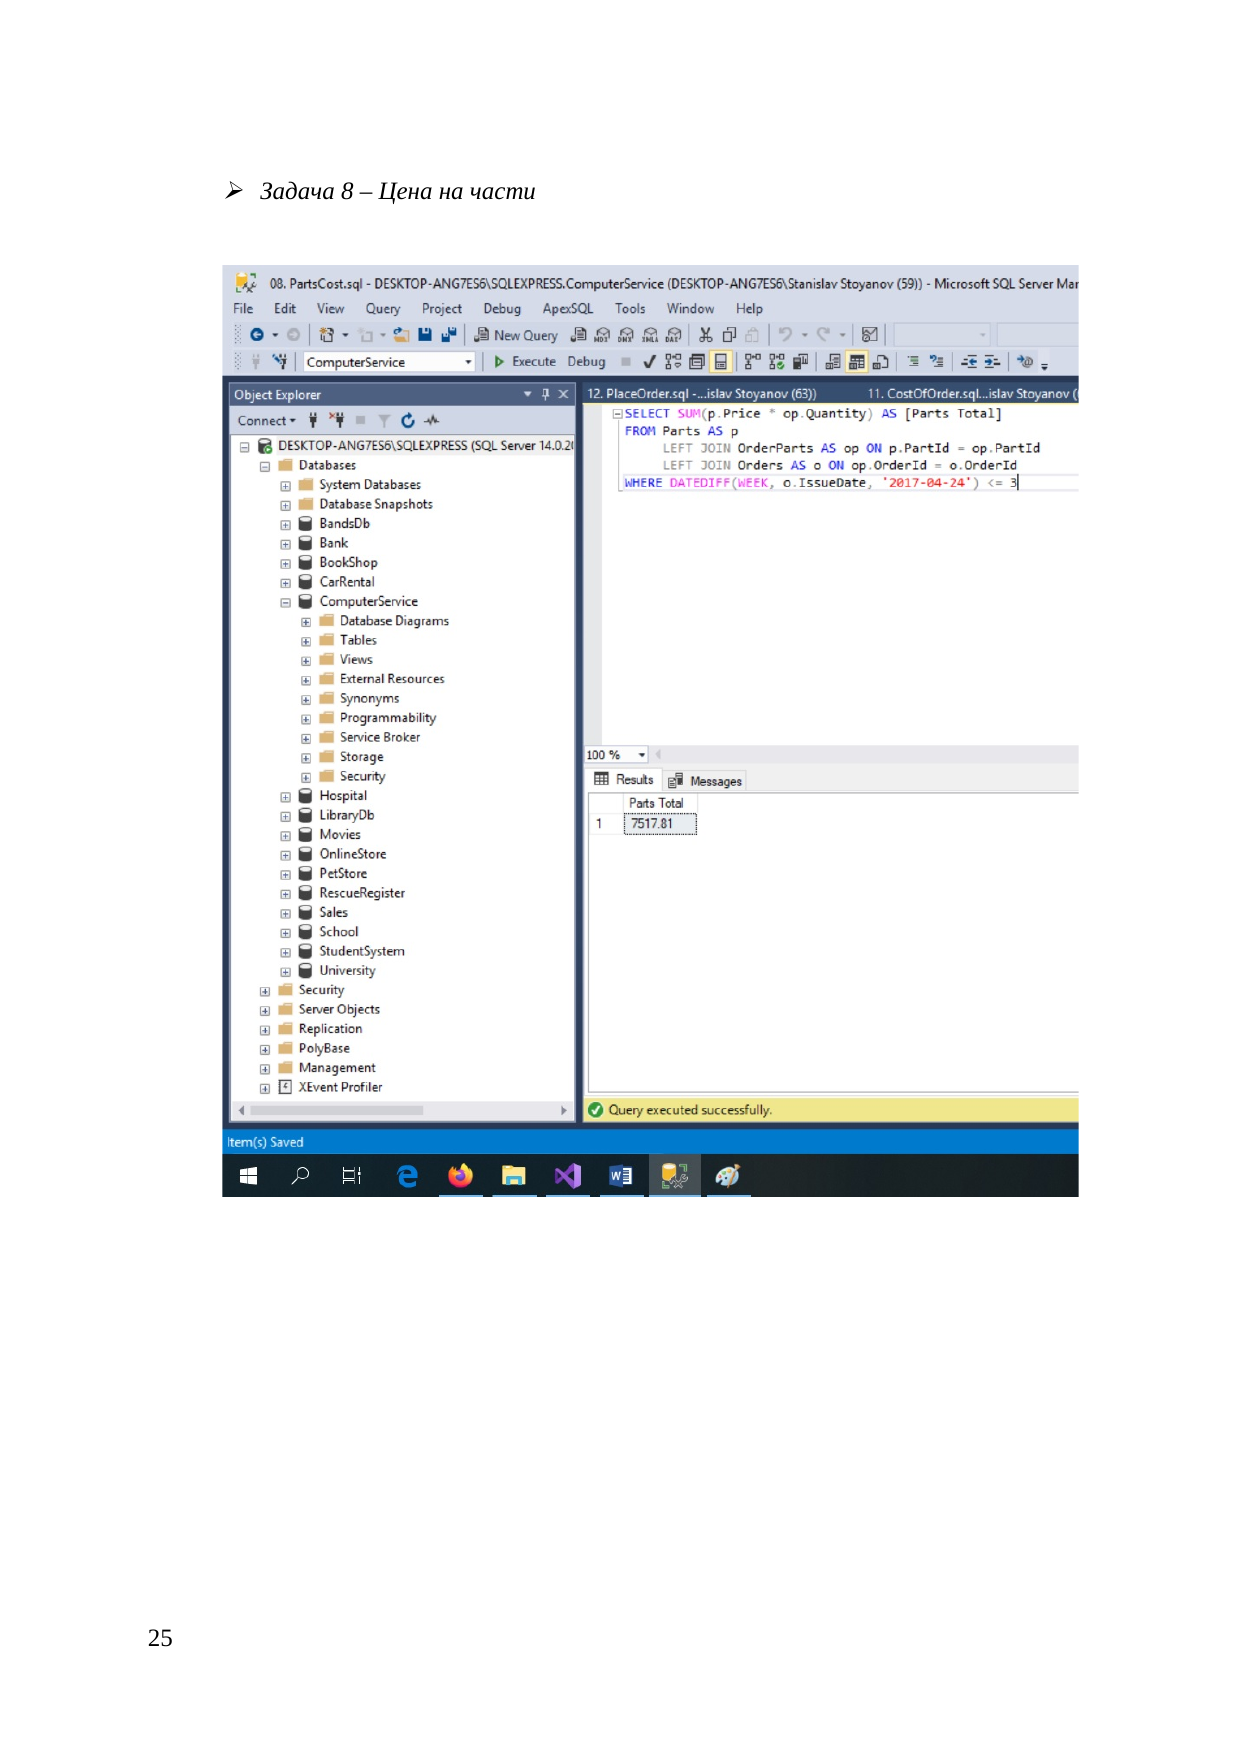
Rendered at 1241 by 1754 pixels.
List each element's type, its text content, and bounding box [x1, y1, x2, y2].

list Задача 8 – Цена на части [223, 176, 1093, 205]
picture [222, 265, 1079, 1197]
